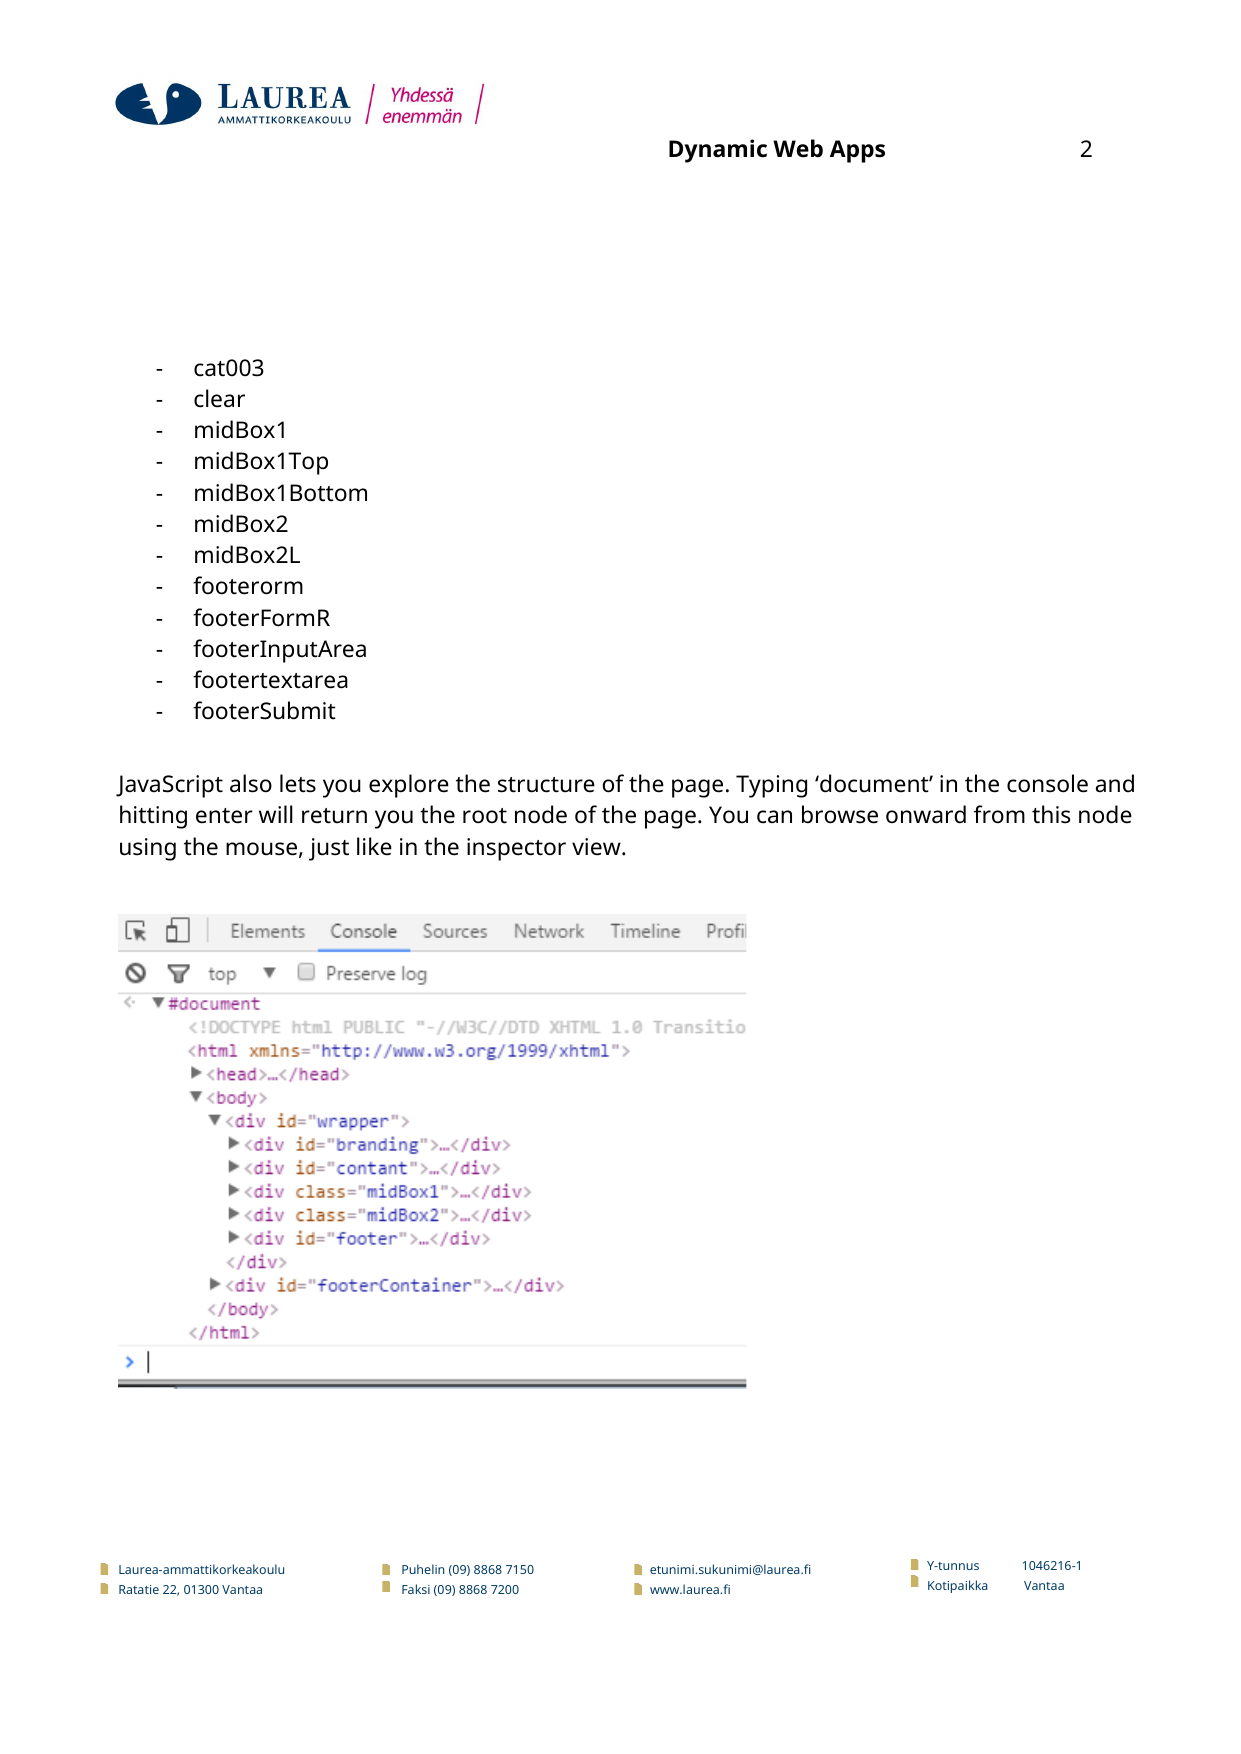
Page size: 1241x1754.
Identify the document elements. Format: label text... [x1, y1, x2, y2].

list clear [156, 383, 1181, 414]
list footerInputArea [156, 633, 1181, 664]
list midBox1Top [156, 445, 1181, 477]
picture [100, 1583, 109, 1594]
text JavaScript also lets you explore the structure of the page. Typing ‘document’ in the console and hitting enter will return you the root node of the page. You can browse onward from this node using the mouse, just like in the inspector view. [118, 768, 1181, 862]
list midBox2L [156, 539, 1181, 570]
picture [634, 1583, 642, 1595]
list cat003 [156, 352, 1181, 383]
list footerSubmit [156, 695, 1181, 727]
picture [910, 1559, 919, 1570]
picture [118, 914, 747, 1389]
list midBox2 [156, 508, 1181, 539]
picture [100, 1563, 109, 1575]
list footertextarea [156, 664, 1181, 695]
list midBox1Bottom [156, 477, 1181, 508]
picture [382, 1564, 390, 1575]
list footerFormR [156, 602, 1181, 633]
picture [910, 1575, 919, 1587]
picture [634, 1564, 642, 1575]
list midBox1 [156, 414, 1181, 445]
picture [382, 1581, 390, 1592]
list footerorm [156, 570, 1181, 602]
picture [87, 56, 512, 153]
